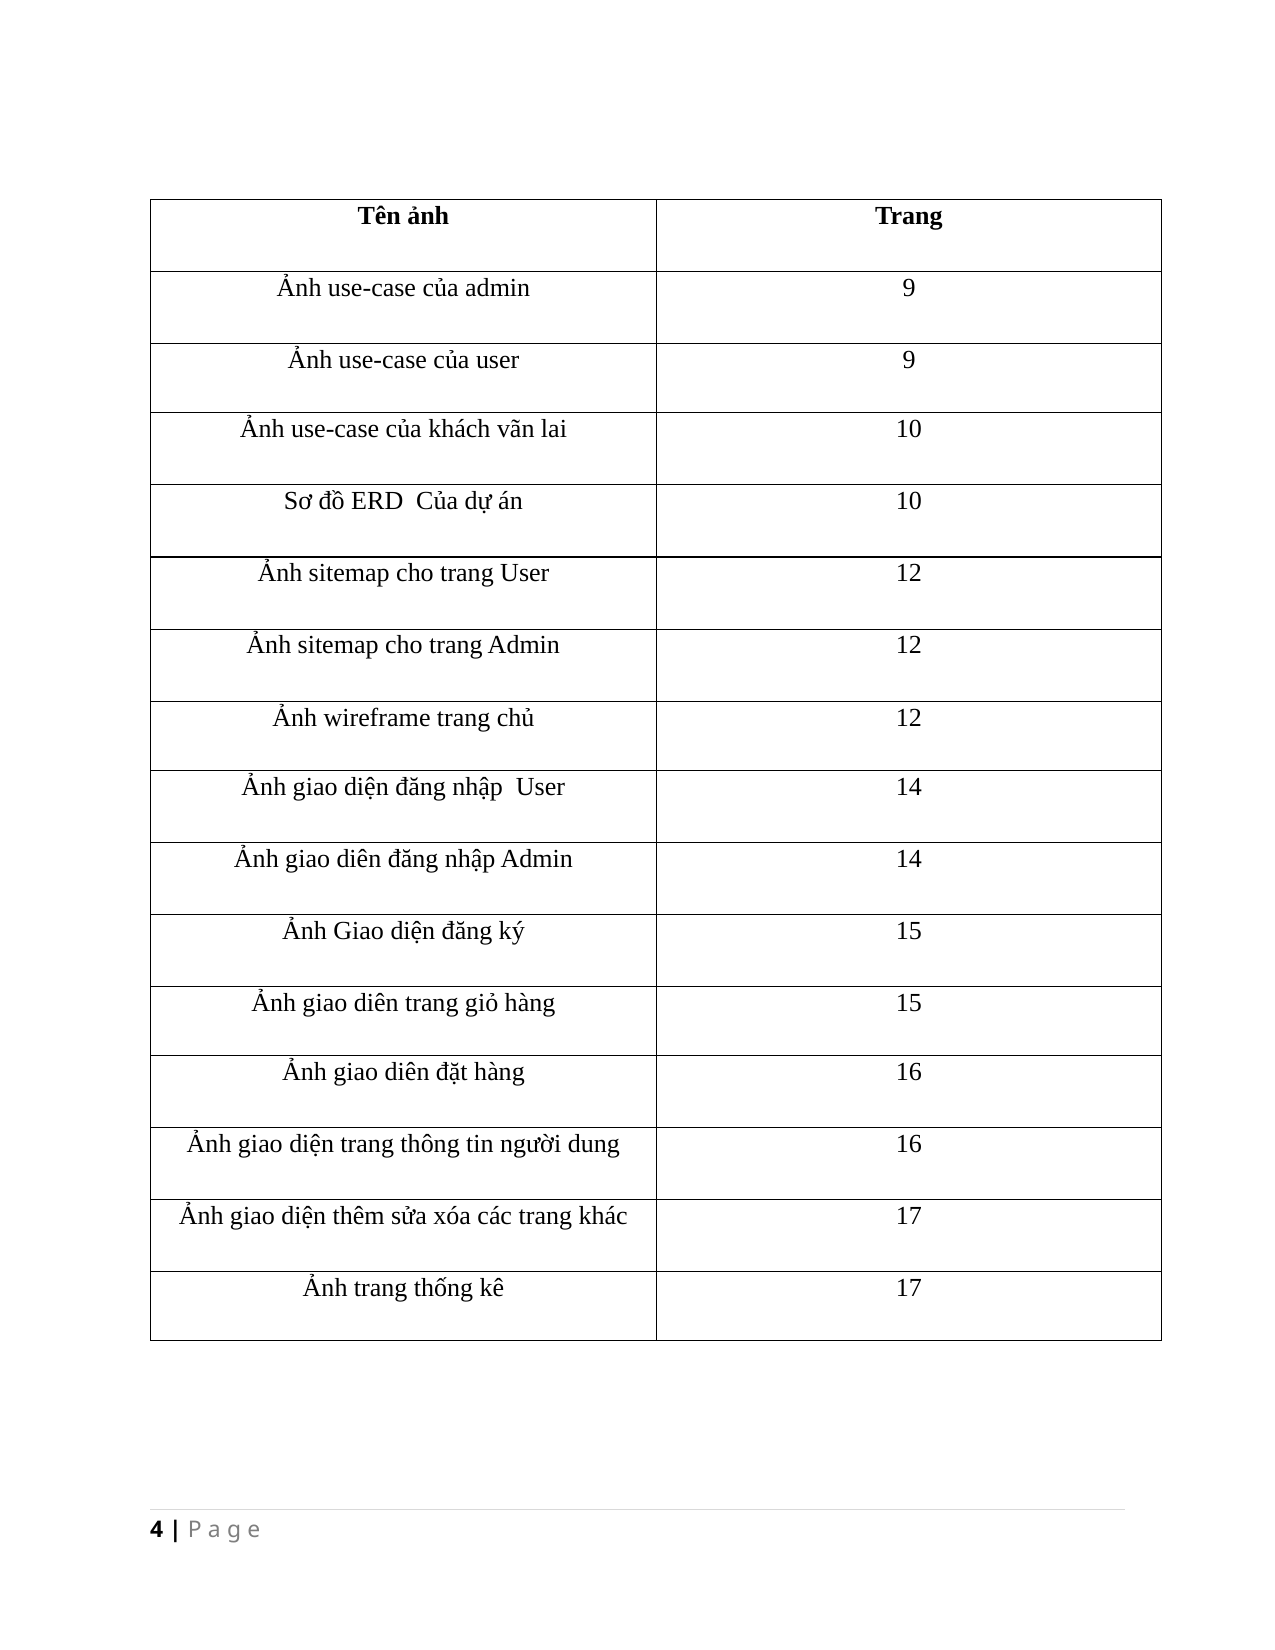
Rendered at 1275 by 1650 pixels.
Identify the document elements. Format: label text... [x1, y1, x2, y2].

table_cell Ảnh sitemap cho trang User [151, 558, 656, 628]
table_cell 9 [657, 272, 1161, 343]
table_cell 17 [657, 1200, 1161, 1271]
table_cell Ảnh wireframe trang chủ [151, 702, 656, 770]
table_cell Ảnh giao diện trang thông tin người dung [151, 1128, 656, 1199]
table_cell Ảnh giao diện thêm sửa xóa các trang khác [151, 1200, 656, 1271]
table_cell 10 [657, 485, 1161, 556]
table_cell 15 [657, 915, 1161, 986]
table_header Trang [657, 200, 1161, 271]
table_cell 14 [657, 771, 1161, 842]
table_cell Sơ đồ ERD Của dự án [151, 485, 656, 556]
table_cell Ảnh giao diên đăng nhập Admin [151, 843, 656, 914]
table_cell Ảnh trang thống kê [151, 1272, 656, 1340]
table_cell Ảnh giao diên trang giỏ hàng [151, 987, 656, 1055]
table_cell Ảnh giao diên đặt hàng [151, 1056, 656, 1127]
table_cell 16 [657, 1128, 1161, 1199]
table_cell 9 [657, 344, 1161, 412]
table_cell 17 [657, 1272, 1161, 1340]
table_cell Ảnh sitemap cho trang Admin [151, 630, 656, 701]
table_cell Ảnh use-case của user [151, 344, 656, 412]
table_cell Ảnh use-case của khách vãn lai [151, 413, 656, 484]
table_cell 12 [657, 558, 1161, 628]
table_cell 16 [657, 1056, 1161, 1127]
table_cell Ảnh use-case của admin [151, 272, 656, 343]
table_cell 12 [657, 630, 1161, 701]
table_header Tên ảnh [151, 200, 656, 271]
table_cell 10 [657, 413, 1161, 484]
table_cell 12 [657, 702, 1161, 770]
table_cell Ảnh giao diện đăng nhập User [151, 771, 656, 842]
table_cell 14 [657, 843, 1161, 914]
table_cell Ảnh Giao diện đăng ký [151, 915, 656, 986]
table_cell 15 [657, 987, 1161, 1055]
